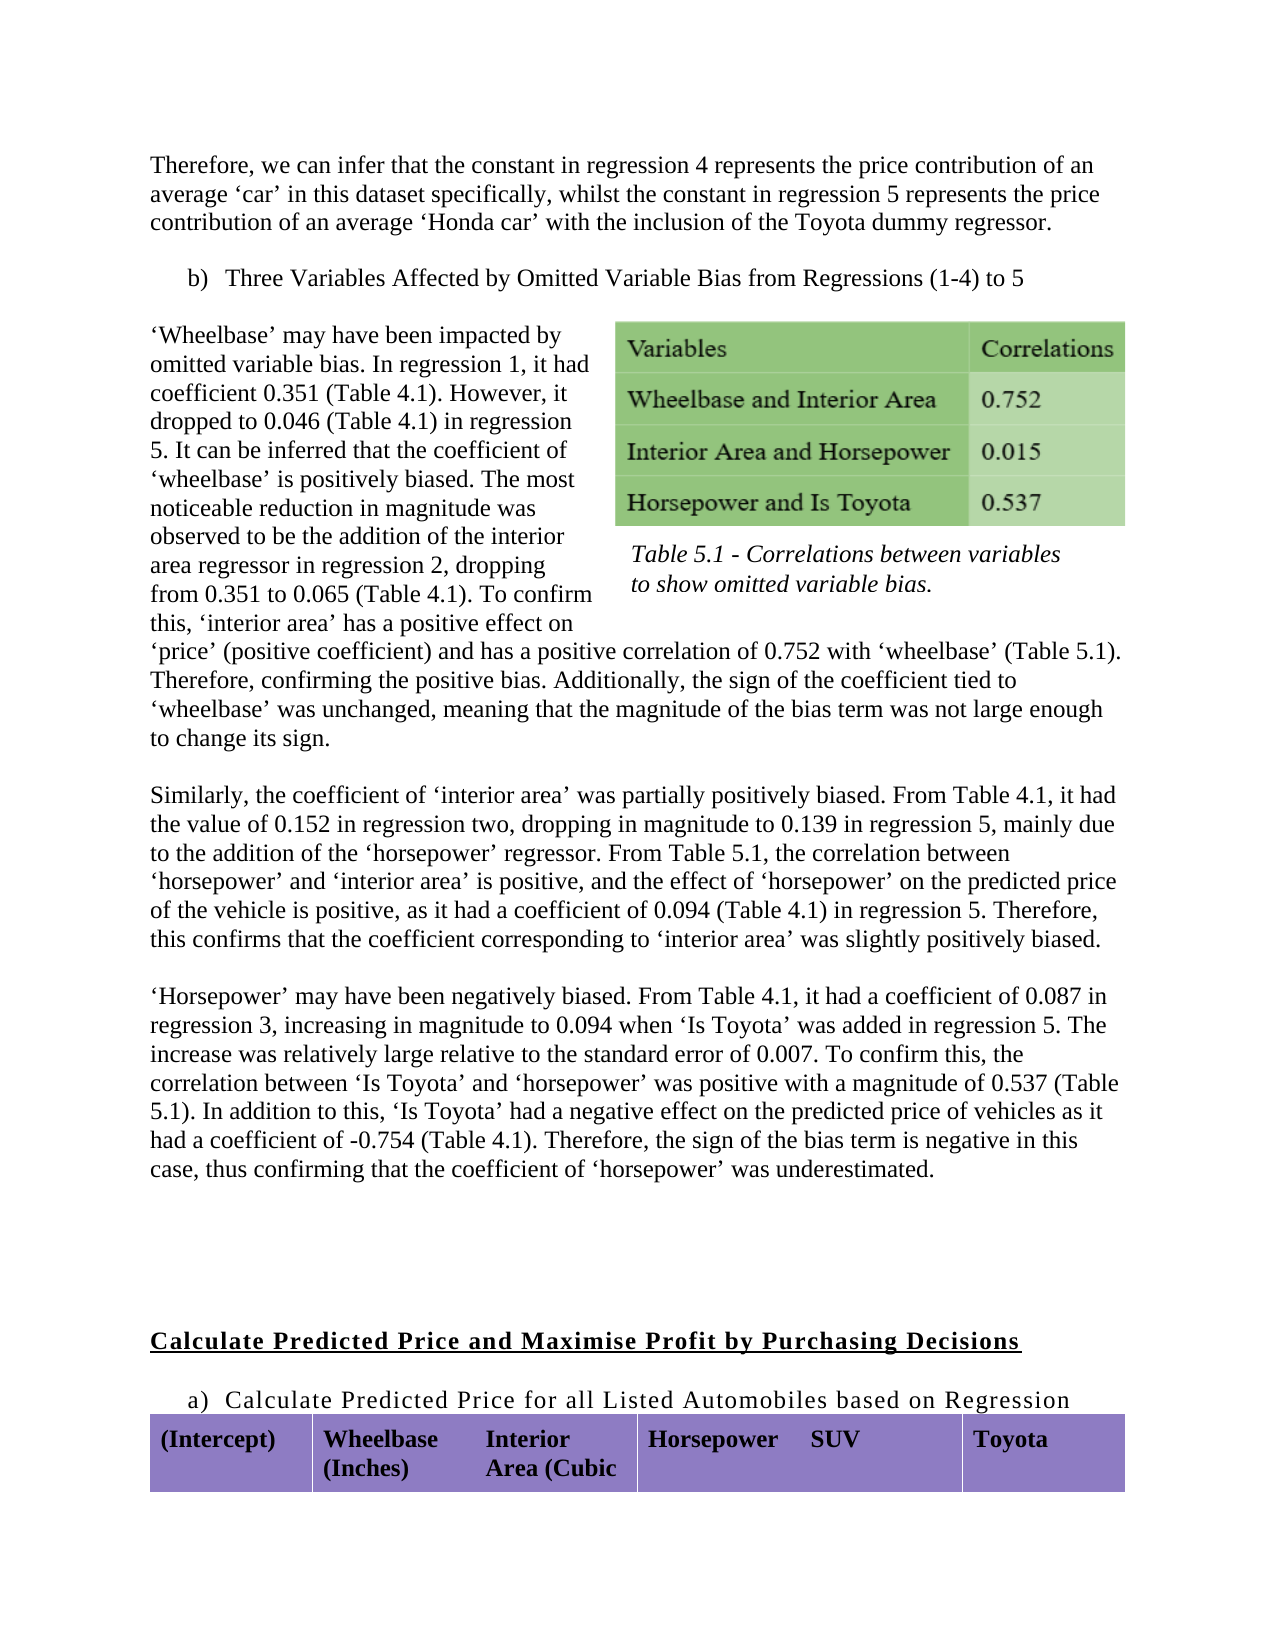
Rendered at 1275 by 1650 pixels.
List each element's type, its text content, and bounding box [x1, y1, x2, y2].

subtitle Calculate Predicted Price and Maximise Profit by Purchasing Decisions [150, 1326, 1125, 1355]
table_header Wheelbase (Inches) [313, 1414, 475, 1492]
text ‘Horsepower’ may have been negatively biased. From Table 4.1, it had a coefficient of 0.087 in regression 3, increasing in magnitude to 0.094 when ‘Is Toyota’ was added in regression 5. The increase was relatively large relative to the standard error of 0.007. To confirm this, the correlation between ‘Is Toyota’ and ‘horsepower’ was positive with a magnitude of 0.537 (Table 5.1). In addition to this, ‘Is Toyota’ had a negative effect on the predicted price of vehicles as it had a coefficient of -0.754 (Table 4.1). Therefore, the sign of the bias term is negative in this case, thus confirming that the coefficient of ‘horsepower’ was underestimated. [150, 981, 1125, 1183]
table_header Horsepower [638, 1414, 800, 1492]
text Therefore, we can infer that the constant in regression 4 represents the price contribution of an average ‘car’ in this dataset specifically, whilst the constant in regression 5 represents the price contribution of an average ‘Honda car’ with the inclusion of the Toyota dummy regressor. [150, 150, 1125, 236]
table_header Interior Area (Cubic Feet) [475, 1414, 637, 1492]
list Three Variables Affected by Omitted Variable Bias from Regressions (1-4) to 5 [187, 263, 1125, 291]
table_header SUV [800, 1414, 962, 1492]
table_header Toyota [963, 1414, 1125, 1492]
picture [614, 321, 1125, 526]
text Similarly, the coefficient of ‘interior area’ was partially positively biased. From Table 4.1, it had the value of 0.152 in regression two, dropping in magnitude to 0.139 in regression 5, mainly due to the addition of the ‘horsepower’ regressor. From Table 5.1, the correlation between ‘horsepower’ and ‘interior area’ is positive, and the effect of ‘horsepower’ on the predicted price of the vehicle is positive, as it had a coefficient of 0.094 (Table 4.1) in regression 5. Therefore, this confirms that the coefficient corresponding to ‘interior area’ was slightly positively biased. [150, 780, 1125, 953]
subtitle Calculate Predicted Price for all Listed Automobiles based on Regression [187, 1385, 1125, 1414]
text ‘Wheelbase’ may have been impacted by omitted variable bias. In regression 1, it had coefficient 0.351 (Table 4.1). However, it dropped to 0.046 (Table 4.1) in regression 5. It can be inferred that the coefficient of ‘wheelbase’ is positively biased. The most noticeable reduction in magnitude was observed to be the addition of the interior area regressor in regression 2, dropping from 0.351 to 0.065 (Table 4.1). To confirm this, ‘interior area’ has a positive effect on ‘price’ (positive coefficient) and has a positive correlation of 0.752 with ‘wheelbase’ (Table 5.1). Therefore, confirming the positive bias. Additionally, the sign of the coefficient tied to ‘wheelbase’ was unchanged, meaning that the magnitude of the bias term was not large enough to change its sign. [150, 320, 1125, 751]
table_header (Intercept) [150, 1414, 312, 1492]
